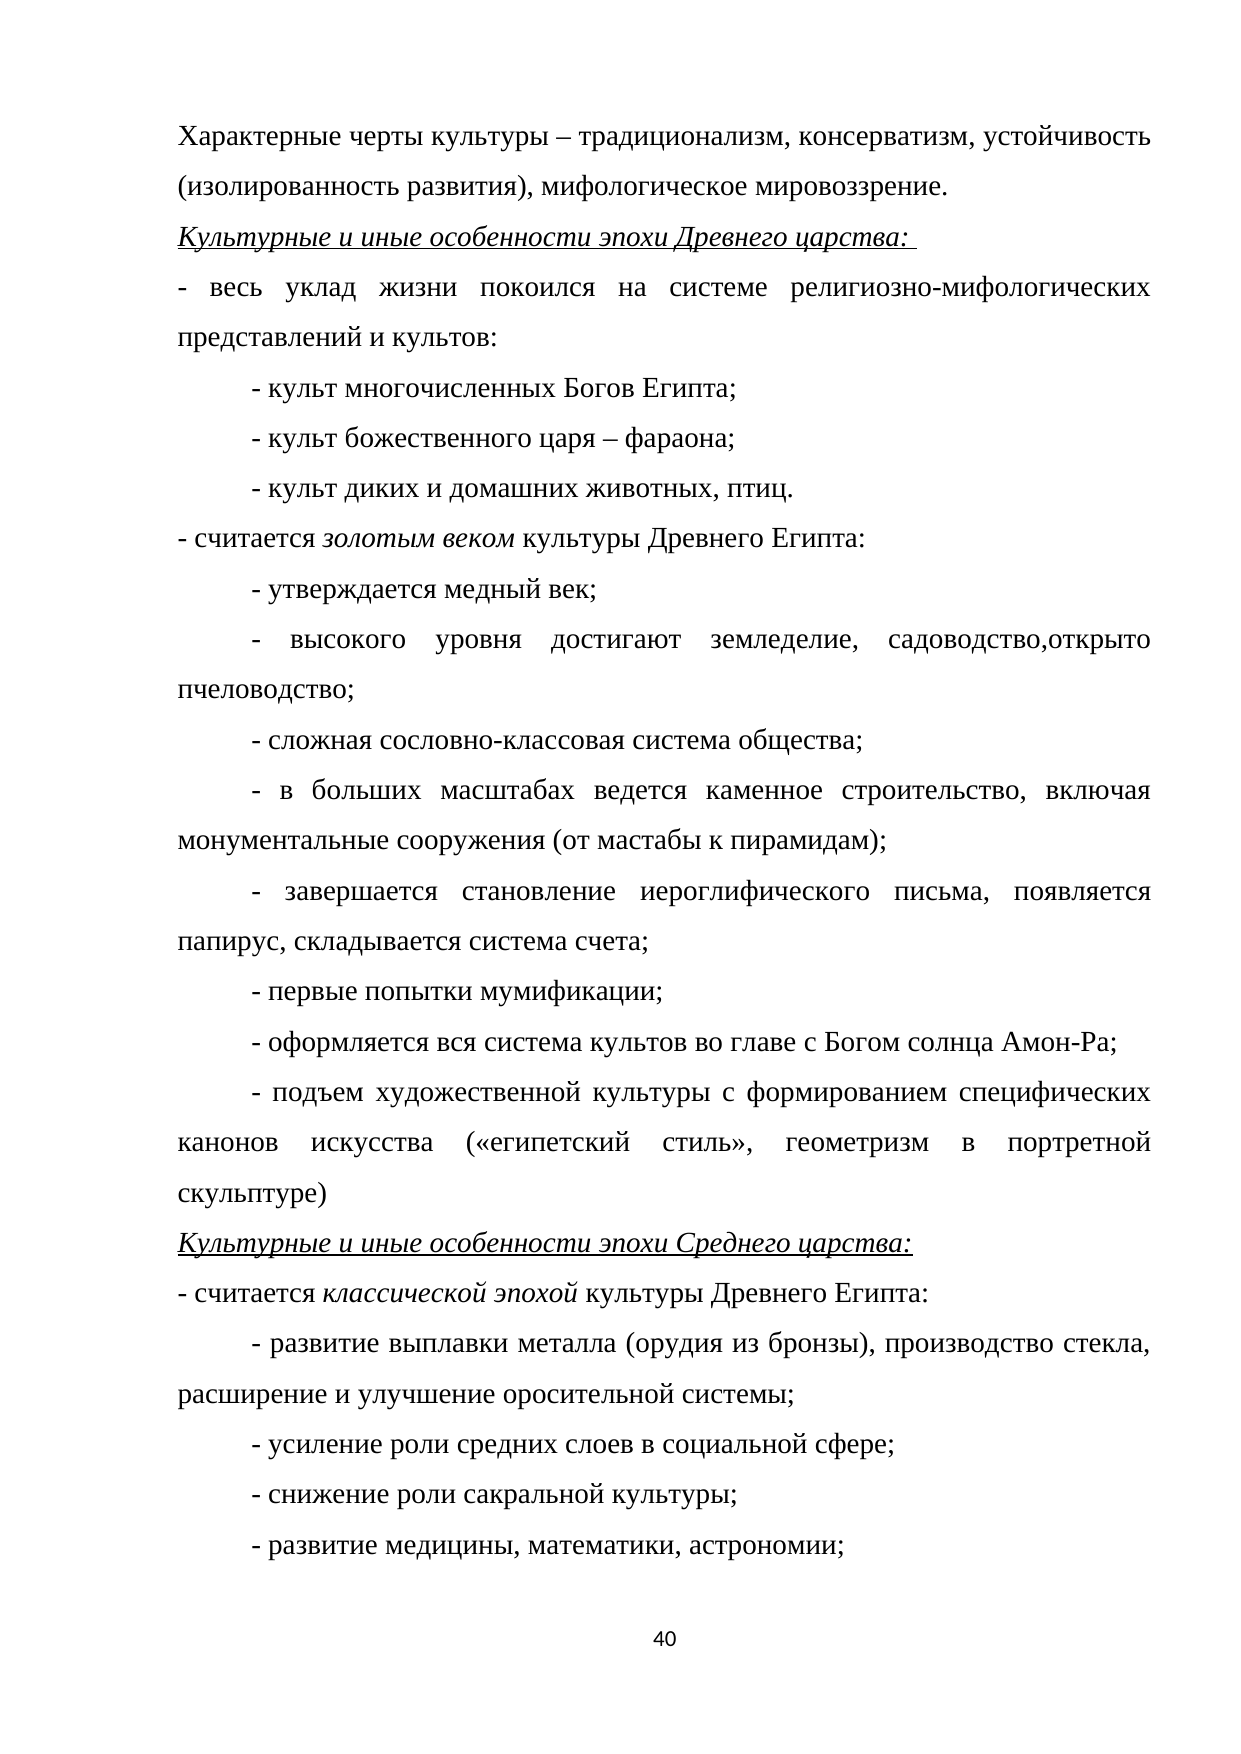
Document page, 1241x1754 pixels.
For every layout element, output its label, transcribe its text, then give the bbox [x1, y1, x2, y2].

text - развитие медицины, математики, астрономии; [177, 1527, 1152, 1560]
text - сложная сословно-классовая система общества; [177, 722, 1152, 755]
text - снижение роли сакральной культуры; [177, 1477, 1152, 1510]
text Характерные черты культуры – традиционализм, консерватизм, устойчивость (изолированность развития), мифологическое мировоззрение. [177, 118, 1152, 202]
text - усиление роли средних слоев в социальной сфере; [177, 1426, 1152, 1460]
text - высокого уровня достигают земледелие, садоводство,открыто пчеловодство; [177, 621, 1152, 705]
text - завершается становление иероглифического письма, появляется папирус, складывается система счета; [177, 873, 1152, 957]
text - культ диких и домашних животных, птиц. [177, 470, 1152, 504]
text Культурные и иные особенности эпохи Древнего царства: [177, 219, 1152, 252]
text - в больших масштабах ведется каменное строительство, включая монументальные сооружения (от мастабы к пирамидам); [177, 772, 1152, 856]
text - культ многочисленных Богов Египта; [177, 370, 1152, 403]
text - оформляется вся система культов во главе с Богом солнца Амон-Ра; [177, 1024, 1152, 1057]
text - считается золотым веком культуры Древнего Египта: [177, 521, 1152, 554]
text - развитие выплавки металла (орудия из бронзы), производство стекла, расширение и улучшение оросительной системы; [177, 1326, 1152, 1409]
text - первые попытки мумификации; [177, 973, 1152, 1007]
text - подъем художественной культуры с формированием специфических канонов искусства («египетский стиль», геометризм в портретной скульптуре) [177, 1074, 1152, 1208]
text - весь уклад жизни покоился на системе религиозно-мифологических представлений и культов: [177, 269, 1152, 353]
text - культ божественного царя – фараона; [177, 420, 1152, 453]
text Культурные и иные особенности эпохи Среднего царства: [177, 1225, 1152, 1258]
text - считается классической эпохой культуры Древнего Египта: [177, 1275, 1152, 1309]
text - утверждается медный век; [177, 571, 1152, 604]
